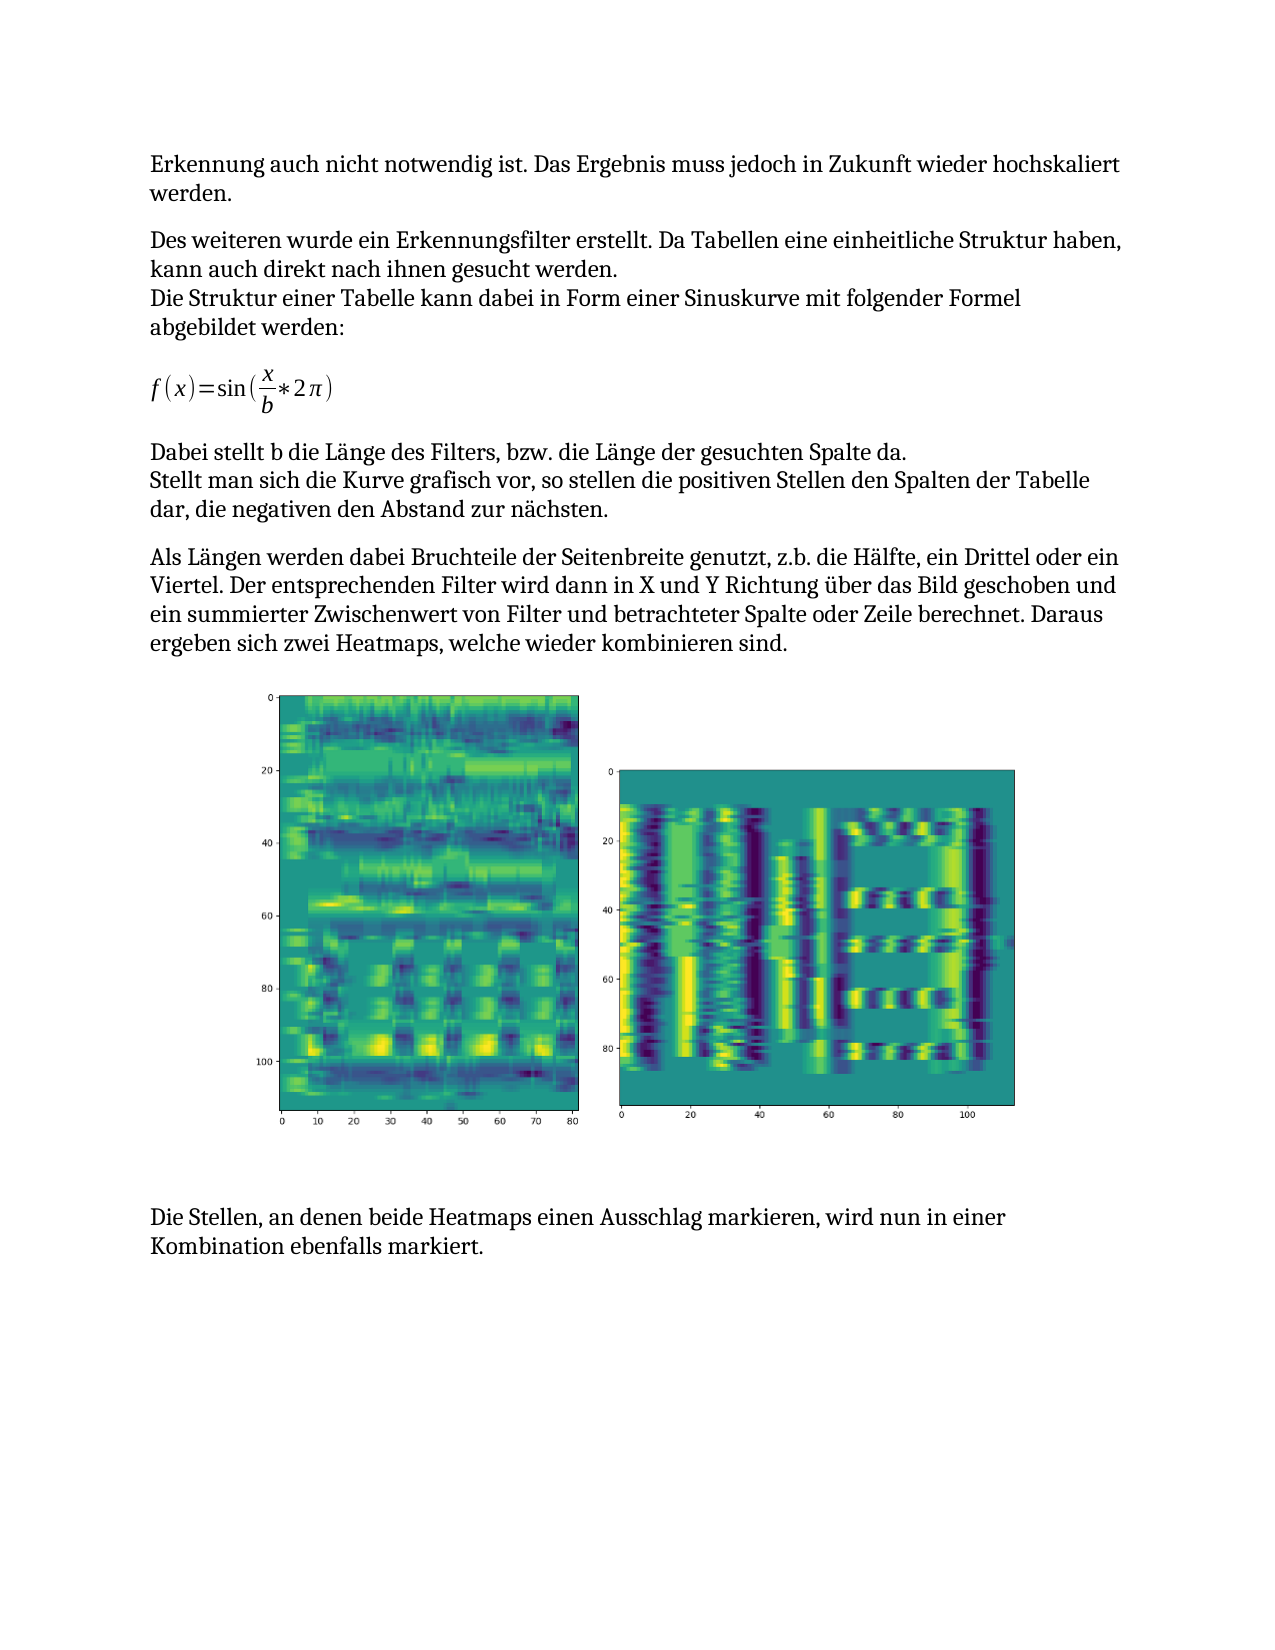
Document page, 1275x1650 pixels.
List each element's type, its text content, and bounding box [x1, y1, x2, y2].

text Die Stellen, an denen beide Heatmaps einen Ausschlag markieren, wird nun in einer Kombination ebenfalls markiert. [150, 1203, 1125, 1260]
text Dabei stellt b die Länge des Filters, bzw. die Länge der gesuchten Spalte da. Stellt man sich die Kurve grafisch vor, so stellen die positiven Stellen den Spalten der Tabelle dar, die negativen den Abstand zur nächsten. [150, 438, 1125, 524]
picture [252, 676, 1023, 1135]
text Als Längen werden dabei Bruchteile der Seitenbreite genutzt, z.b. die Hälfte, ein Drittel oder ein Viertel. Der entsprechenden Filter wird dann in X und Y Richtung über das Bild geschoben und ein summierter Zwischenwert von Filter und betrachteter Spalte oder Zeile berechnet. Daraus ergeben sich zwei Heatmaps, welche wieder kombinieren sind. [150, 543, 1125, 658]
text Des weiteren wurde ein Erkennungsfilter erstellt. Da Tabellen eine einheitliche Struktur haben, kann auch direkt nach ihnen gesucht werden. Die Struktur einer Tabelle kann dabei in Form einer Sinuskurve mit folgender Formel abgebildet werden: [150, 226, 1125, 341]
